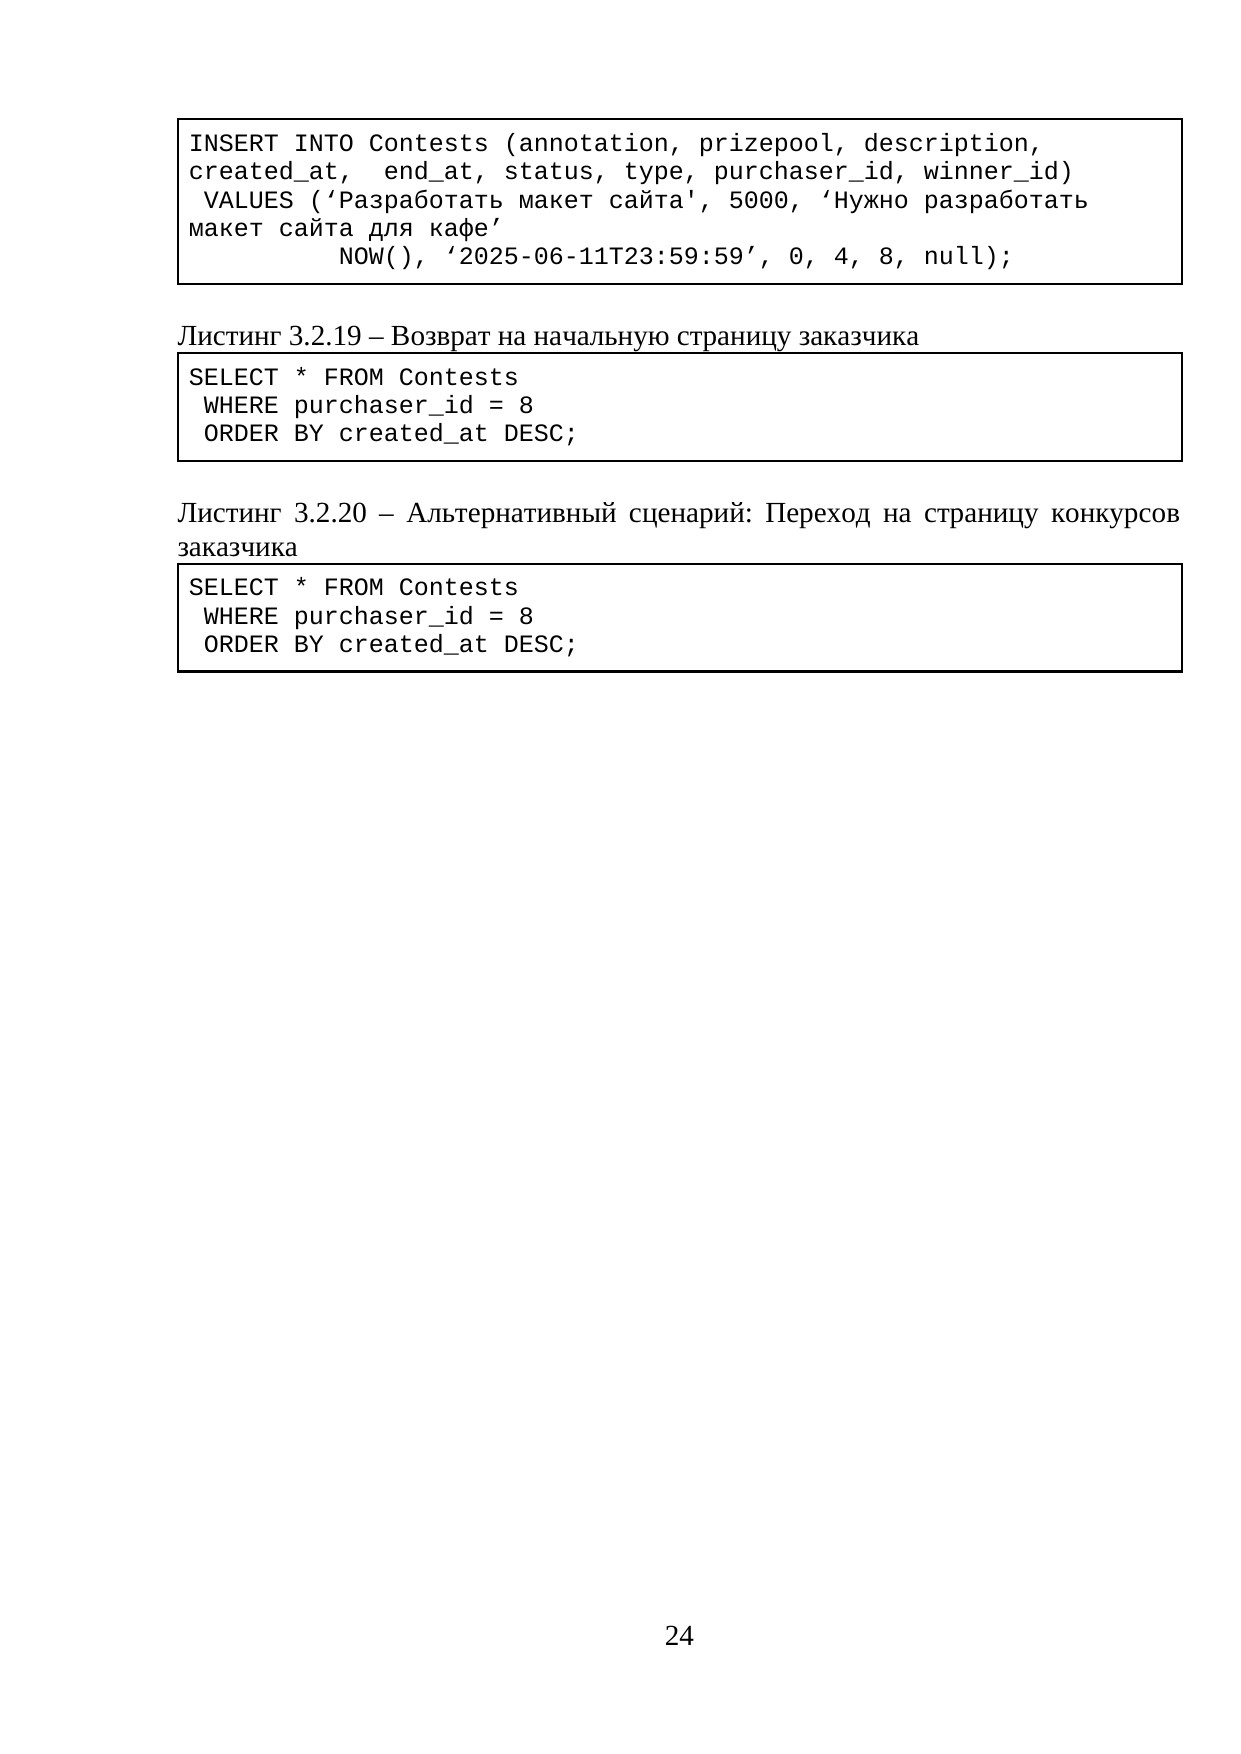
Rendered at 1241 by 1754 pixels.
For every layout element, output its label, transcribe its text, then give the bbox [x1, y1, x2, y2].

text Листинг 3.2.19 – Возврат на начальную страницу заказчика [177, 318, 1181, 352]
table_header SELECT * FROM Contests WHERE purchaser_id = 8 ORDER BY created_at DESC; [179, 354, 1181, 460]
text Листинг 3.2.20 – Альтернативный сценарий: Переход на страницу конкурсов заказчика [177, 495, 1181, 562]
table_header SELECT * FROM Contests WHERE purchaser_id = 8 ORDER BY created_at DESC; [179, 565, 1181, 670]
table_header INSERT INTO Contests (annotation, prizepool, description, created_at, end_at, status, type, purchaser_id, winner_id) VALUES (‘Разработать макет сайта', 5000, ‘Нужно разработать макет сайта для кафе’ NOW(), ‘2025-06-11T23:59:59’, 0, 4, 8, null); [179, 120, 1181, 283]
